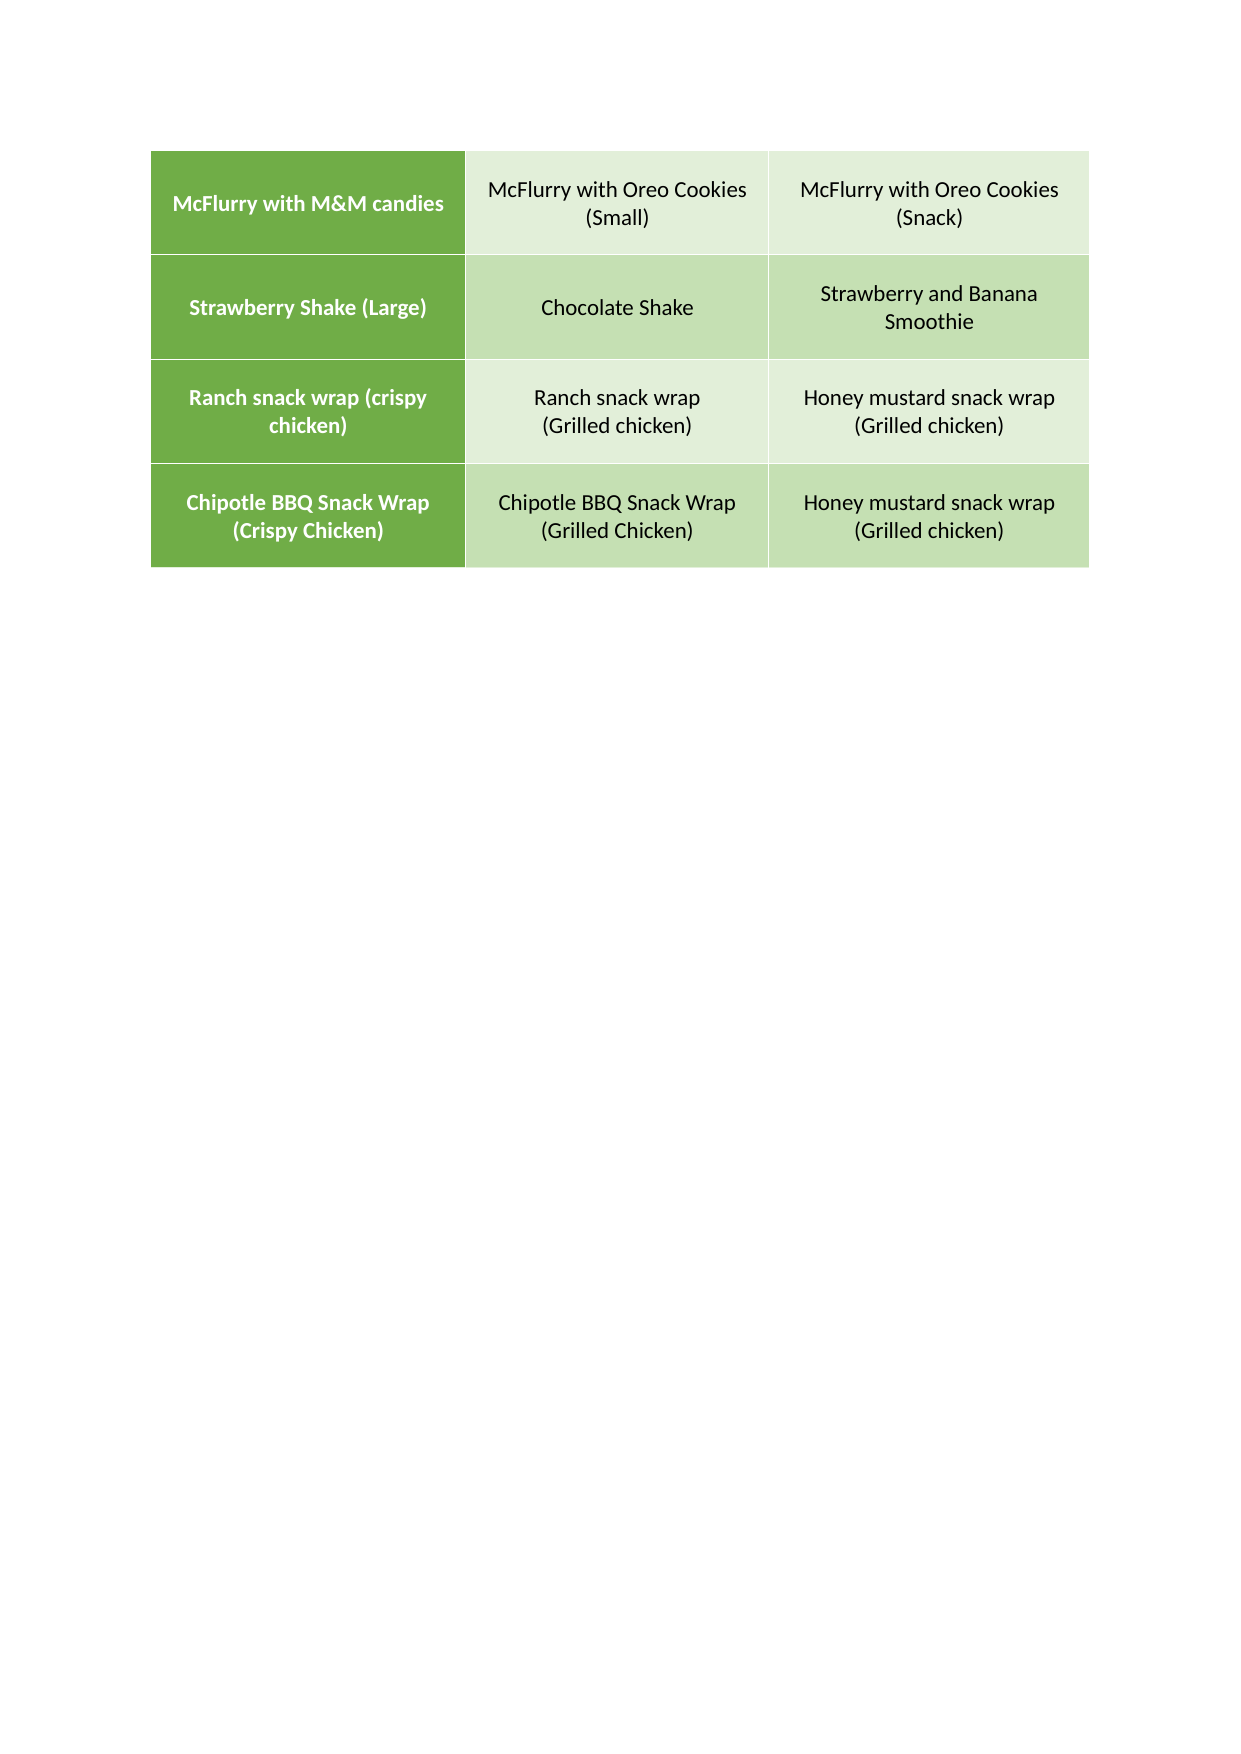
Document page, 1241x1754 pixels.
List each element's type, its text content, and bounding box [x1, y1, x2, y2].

table_cell Ranch snack wrap (crispy chicken) [151, 360, 465, 463]
table_cell Ranch snack wrap (Grilled chicken) [466, 360, 768, 463]
table_cell McFlurry with Oreo Cookies (Small) [466, 151, 768, 254]
table_cell Chipotle BBQ Snack Wrap (Crispy Chicken) [151, 464, 465, 567]
table_cell McFlurry with M&M candies [151, 151, 465, 254]
table_cell Honey mustard snack wrap (Grilled chicken) [769, 464, 1089, 567]
table_cell McFlurry with Oreo Cookies (Snack) [769, 151, 1089, 254]
table_cell Strawberry Shake (Large) [151, 255, 465, 359]
table_cell Chocolate Shake [466, 255, 768, 359]
table_cell Strawberry and Banana Smoothie [769, 255, 1089, 359]
table_cell Chipotle BBQ Snack Wrap (Grilled Chicken) [466, 464, 768, 567]
table_cell Honey mustard snack wrap (Grilled chicken) [769, 360, 1089, 463]
